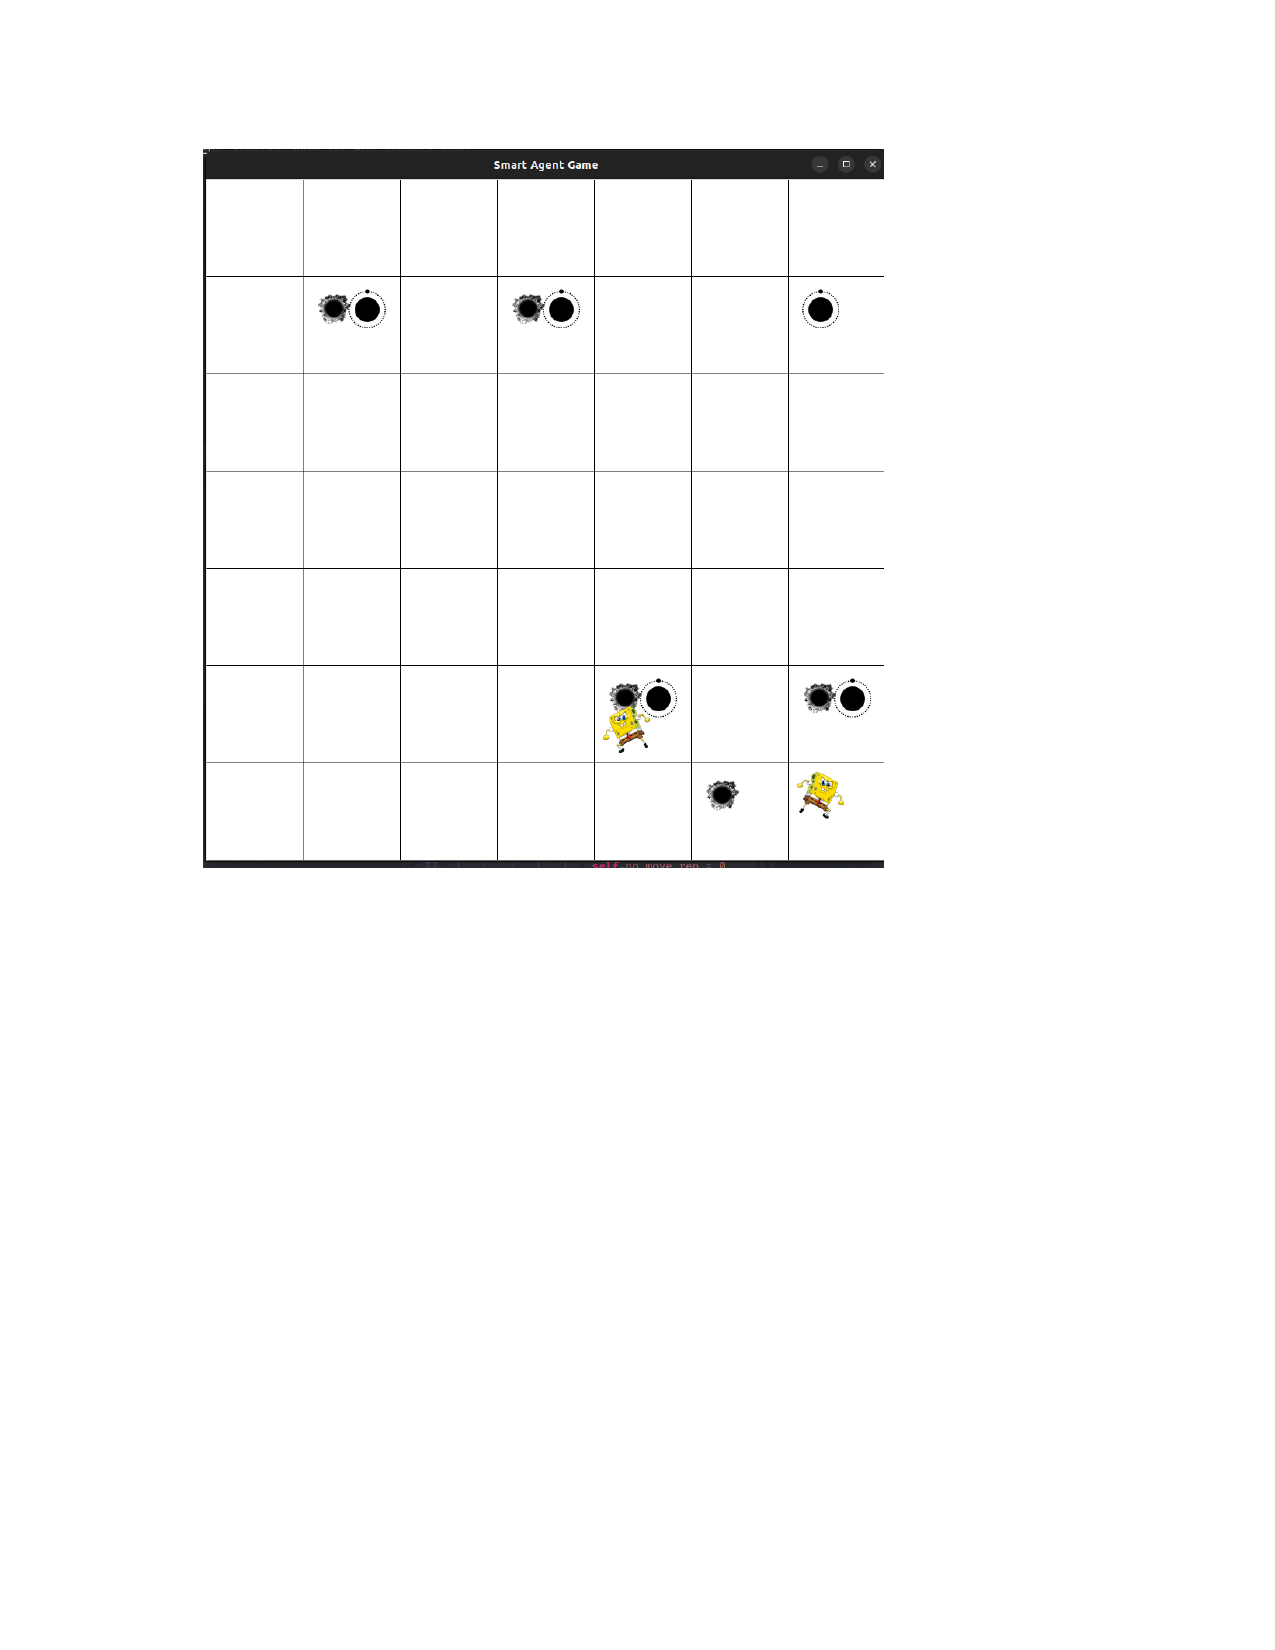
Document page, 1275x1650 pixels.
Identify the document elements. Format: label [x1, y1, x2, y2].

picture [203, 149, 884, 868]
